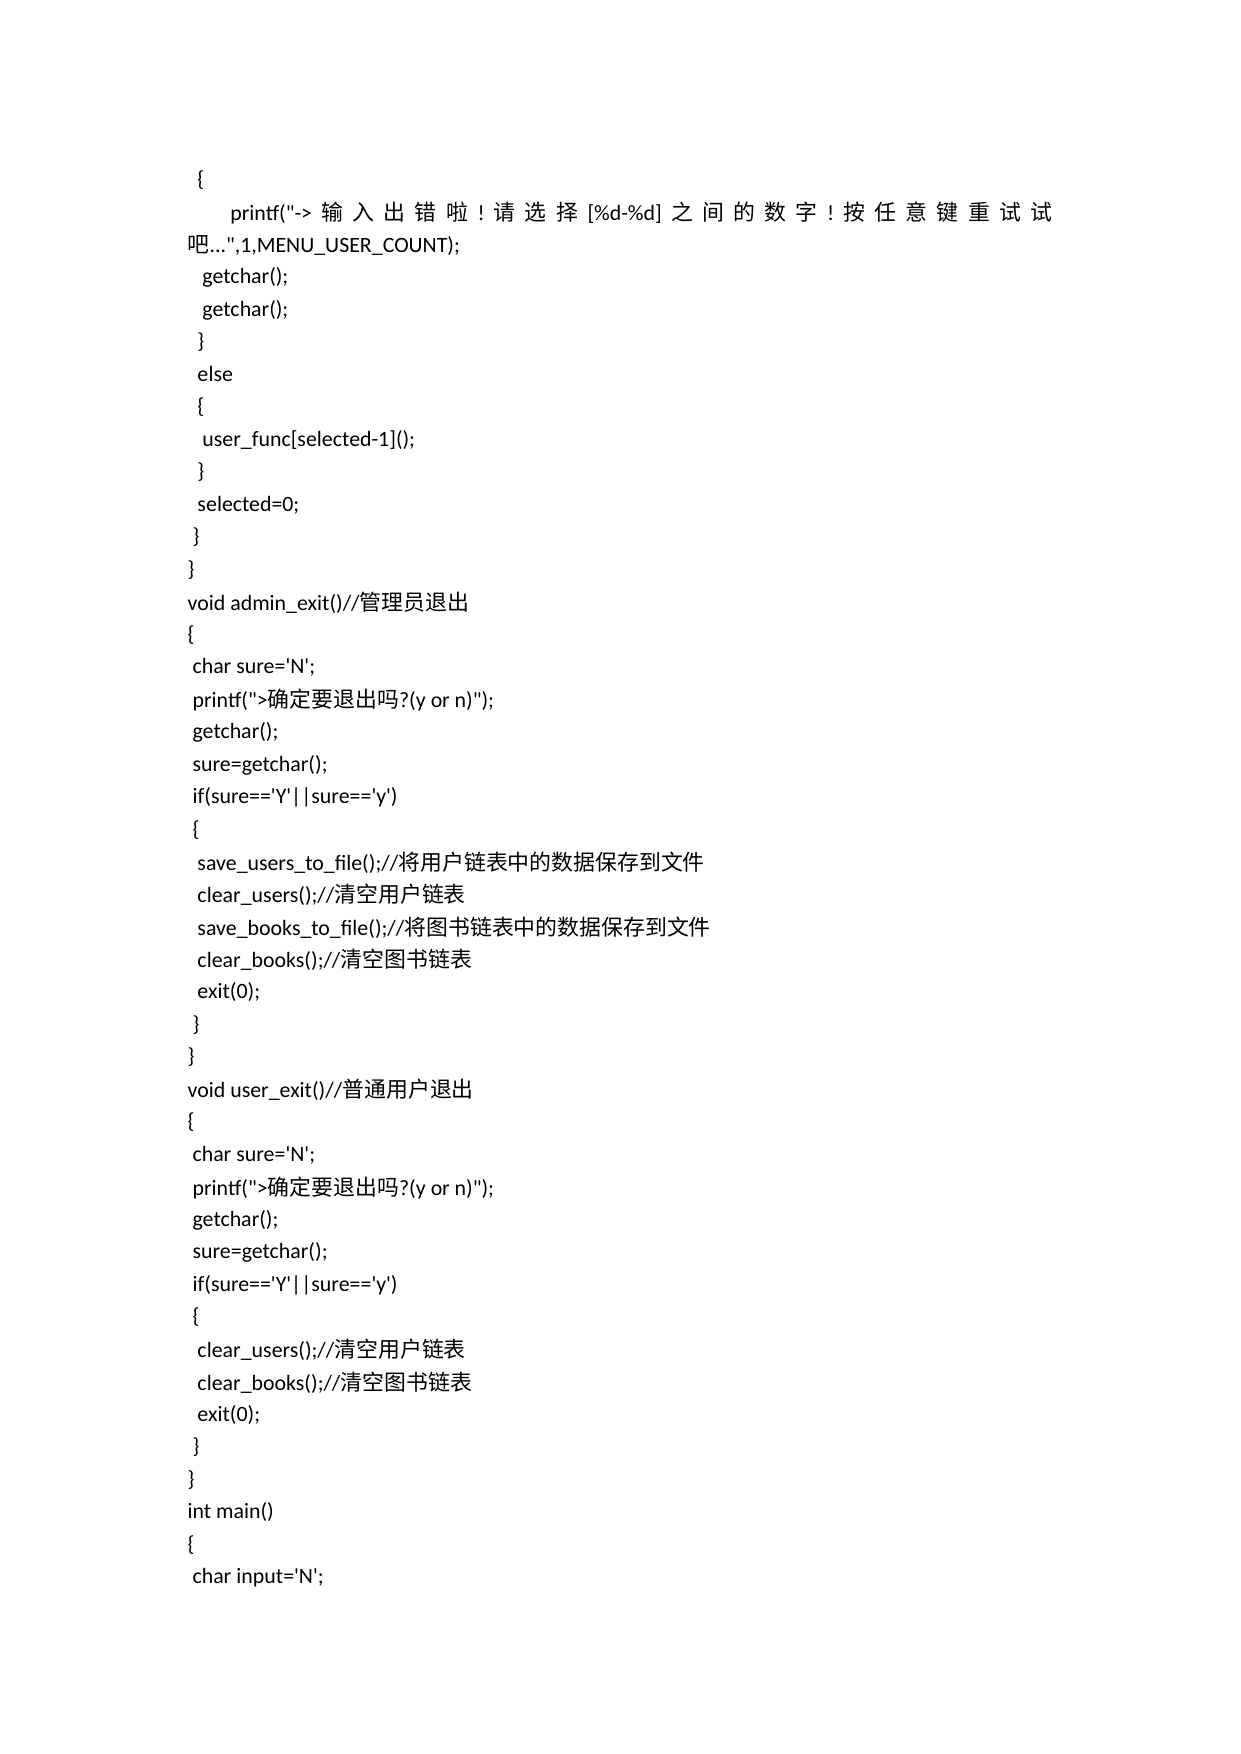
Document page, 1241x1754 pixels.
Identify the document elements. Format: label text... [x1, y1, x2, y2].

text } [187, 552, 1053, 584]
text { [187, 617, 1053, 649]
text sure=getchar(); [187, 747, 1053, 779]
text { [187, 812, 1053, 844]
text save_books_to_file();//将图书链表中的数据保存到文件 [187, 909, 1053, 942]
text char input='N'; [187, 1559, 1053, 1592]
text user_func[selected-1](); [187, 422, 1053, 454]
text printf(">确定要退出吗?(y or n)"); [187, 1169, 1053, 1202]
text } [187, 324, 1053, 357]
text getchar(); [187, 292, 1053, 324]
text clear_users();//清空用户链表 [187, 877, 1053, 909]
text printf(">确定要退出吗?(y or n)"); [187, 682, 1053, 714]
text if(sure=='Y'||sure=='y') [187, 1267, 1053, 1299]
text getchar(); [187, 714, 1053, 747]
text char sure='N'; [187, 649, 1053, 682]
text save_users_to_file();//将用户链表中的数据保存到文件 [187, 844, 1053, 877]
text else [187, 357, 1053, 389]
text } [187, 454, 1053, 487]
text } [187, 1039, 1053, 1072]
text int main() [187, 1494, 1053, 1527]
text clear_users();//清空用户链表 [187, 1332, 1053, 1364]
text getchar(); [187, 259, 1053, 292]
text char sure='N'; [187, 1137, 1053, 1169]
text { [187, 1527, 1053, 1559]
text clear_books();//清空图书链表 [187, 1364, 1053, 1397]
text exit(0); [187, 974, 1053, 1007]
text void user_exit()//普通用户退出 [187, 1072, 1053, 1104]
text } [187, 1429, 1053, 1462]
text } [187, 1007, 1053, 1039]
text { [187, 389, 1053, 422]
text exit(0); [187, 1397, 1053, 1429]
text { [187, 1104, 1053, 1137]
text if(sure=='Y'||sure=='y') [187, 779, 1053, 812]
text } [187, 519, 1053, 552]
text { [187, 162, 1053, 194]
text { [187, 1299, 1053, 1332]
text clear_books();//清空图书链表 [187, 942, 1053, 974]
text void admin_exit()//管理员退出 [187, 584, 1053, 617]
text getchar(); [187, 1202, 1053, 1234]
text printf("->输入出错啦!请选择[%d-%d]之间的数字!按任意键重试试吧...",1,MENU_USER_COUNT); [187, 194, 1053, 259]
text selected=0; [187, 487, 1053, 519]
text } [187, 1462, 1053, 1494]
text sure=getchar(); [187, 1234, 1053, 1267]
